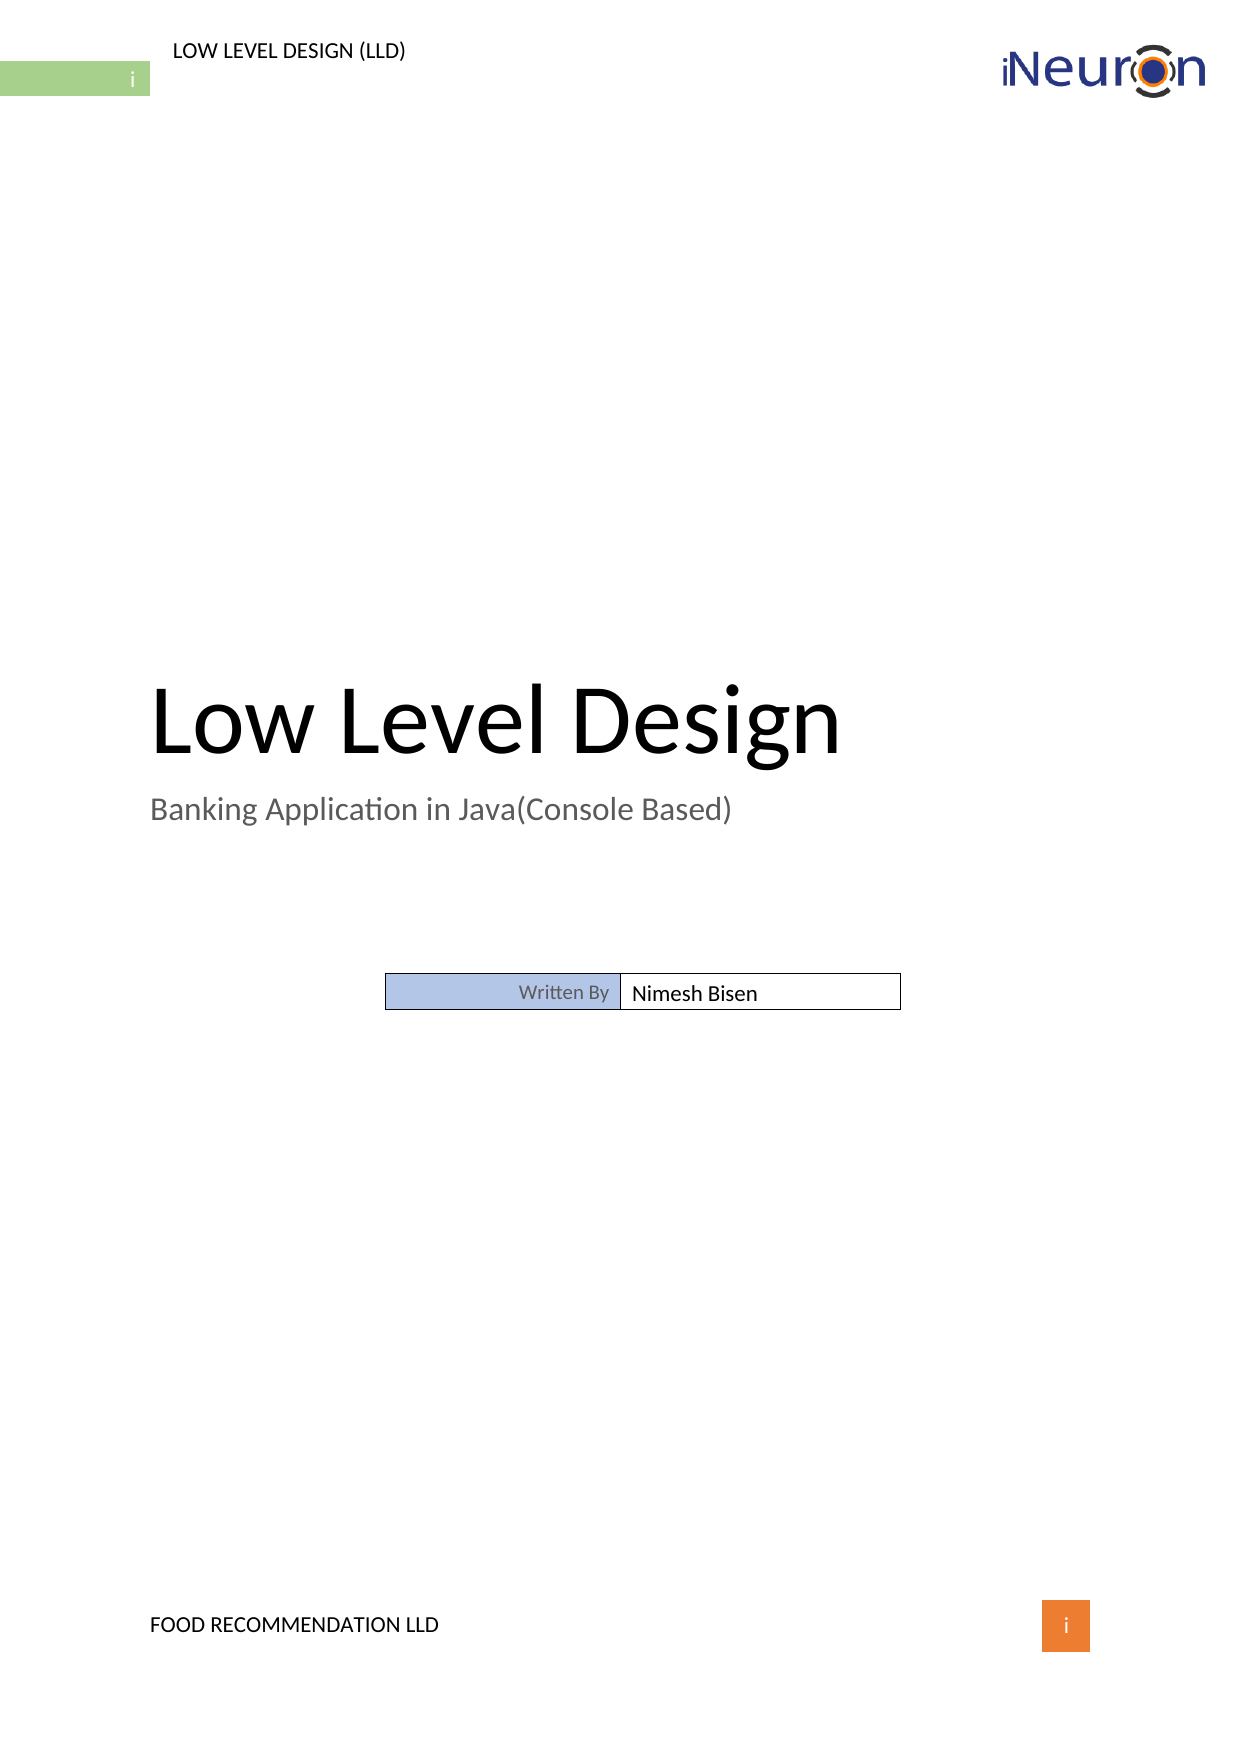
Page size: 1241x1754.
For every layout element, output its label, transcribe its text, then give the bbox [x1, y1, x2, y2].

table_header Written By [386, 974, 620, 1009]
picture [1000, 36, 1209, 100]
text Banking Application in Java(Console Based) [150, 788, 1089, 829]
text Low Level Design [150, 657, 1089, 779]
table_header Nimesh Bisen [621, 974, 900, 1009]
